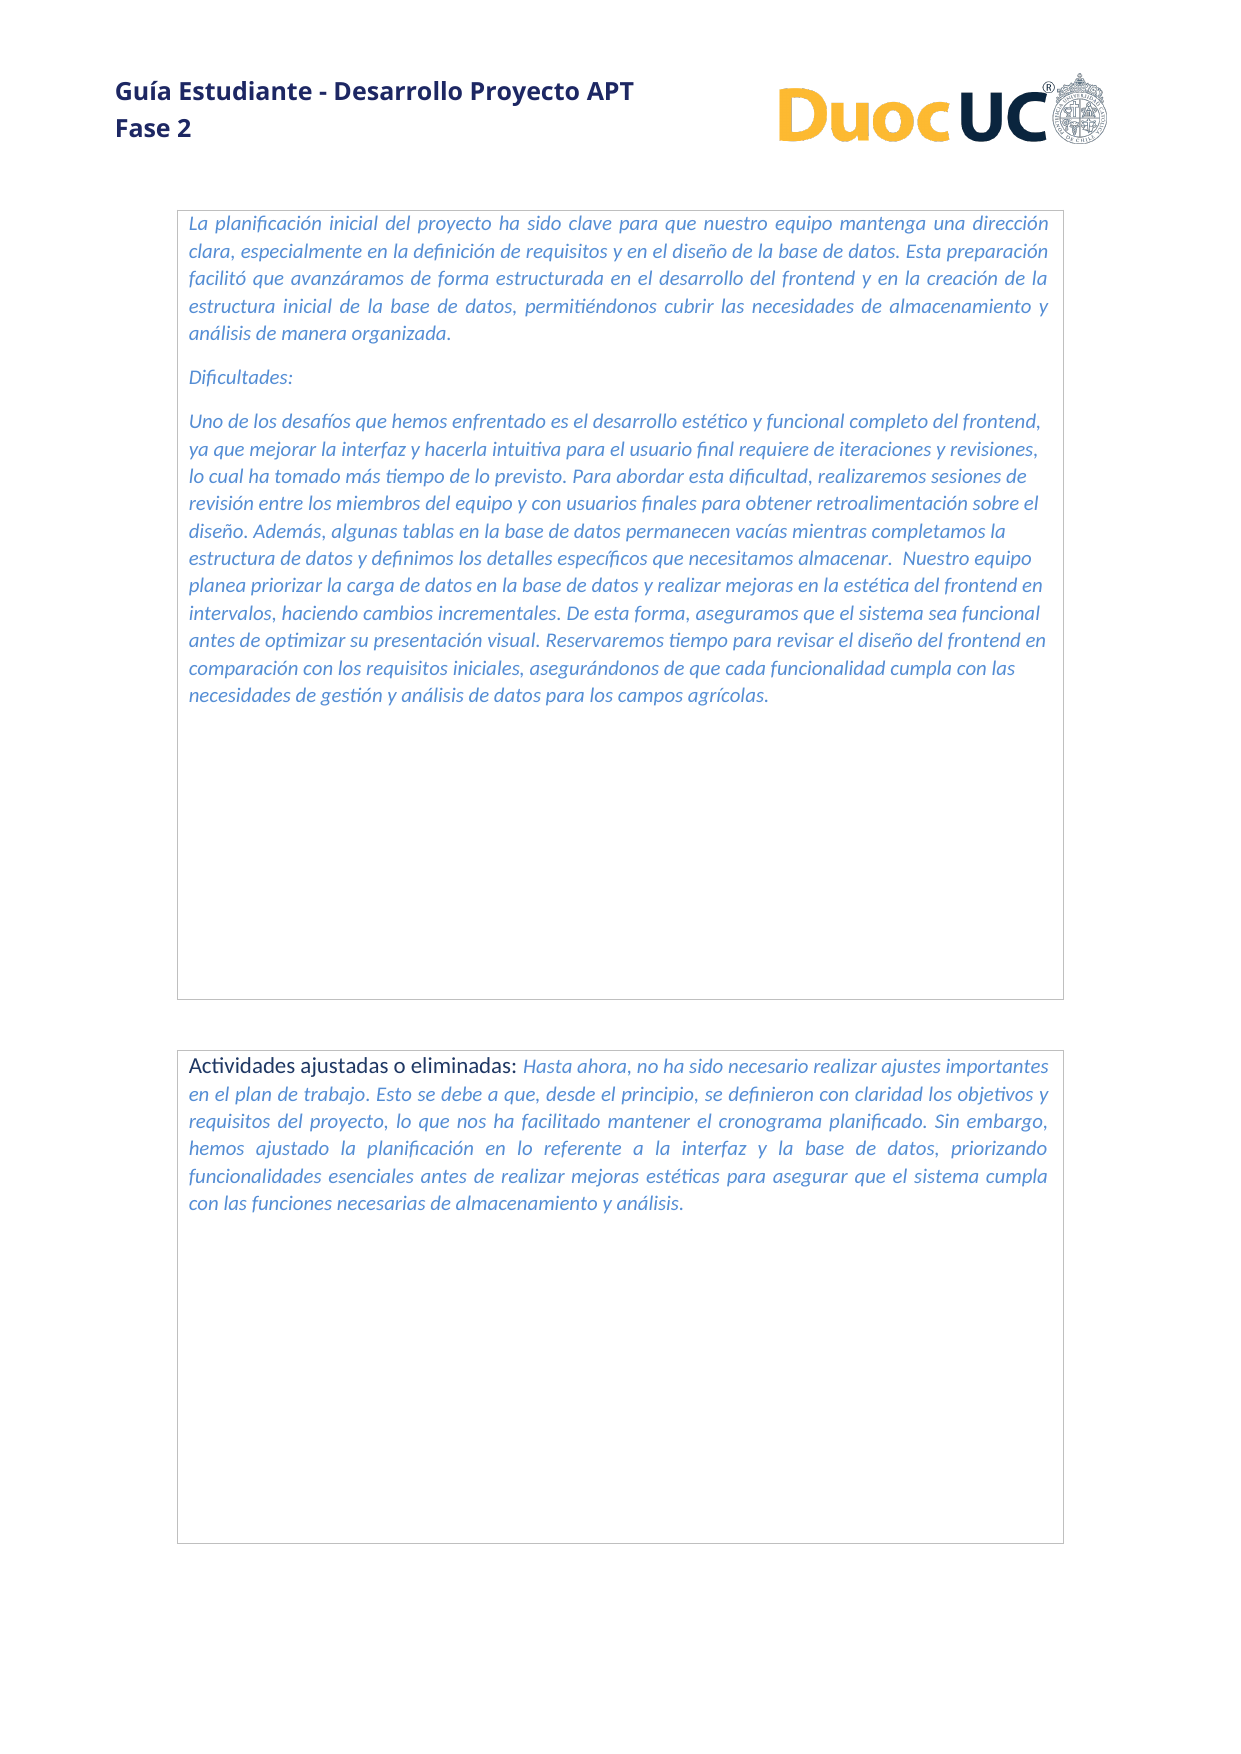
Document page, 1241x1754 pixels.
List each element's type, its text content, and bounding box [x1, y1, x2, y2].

picture [779, 73, 1107, 144]
table_header Actividades ajustadas o eliminadas: Hasta ahora, no ha sido necesario realizar ajustes importantes en el plan de trabajo. Esto se debe a que, desde el principio, se definieron con claridad los objetivos y requisitos del proyecto, lo que nos ha facilitado mantener el cronograma planificado. Sin embargo, hemos ajustado la planificación en lo referente a la interfaz y la base de datos, priorizando funcionalidades esenciales antes de realizar mejoras estéticas para asegurar que el sistema cumpla con las funciones necesarias de almacenamiento y análisis. [178, 1051, 1063, 1543]
